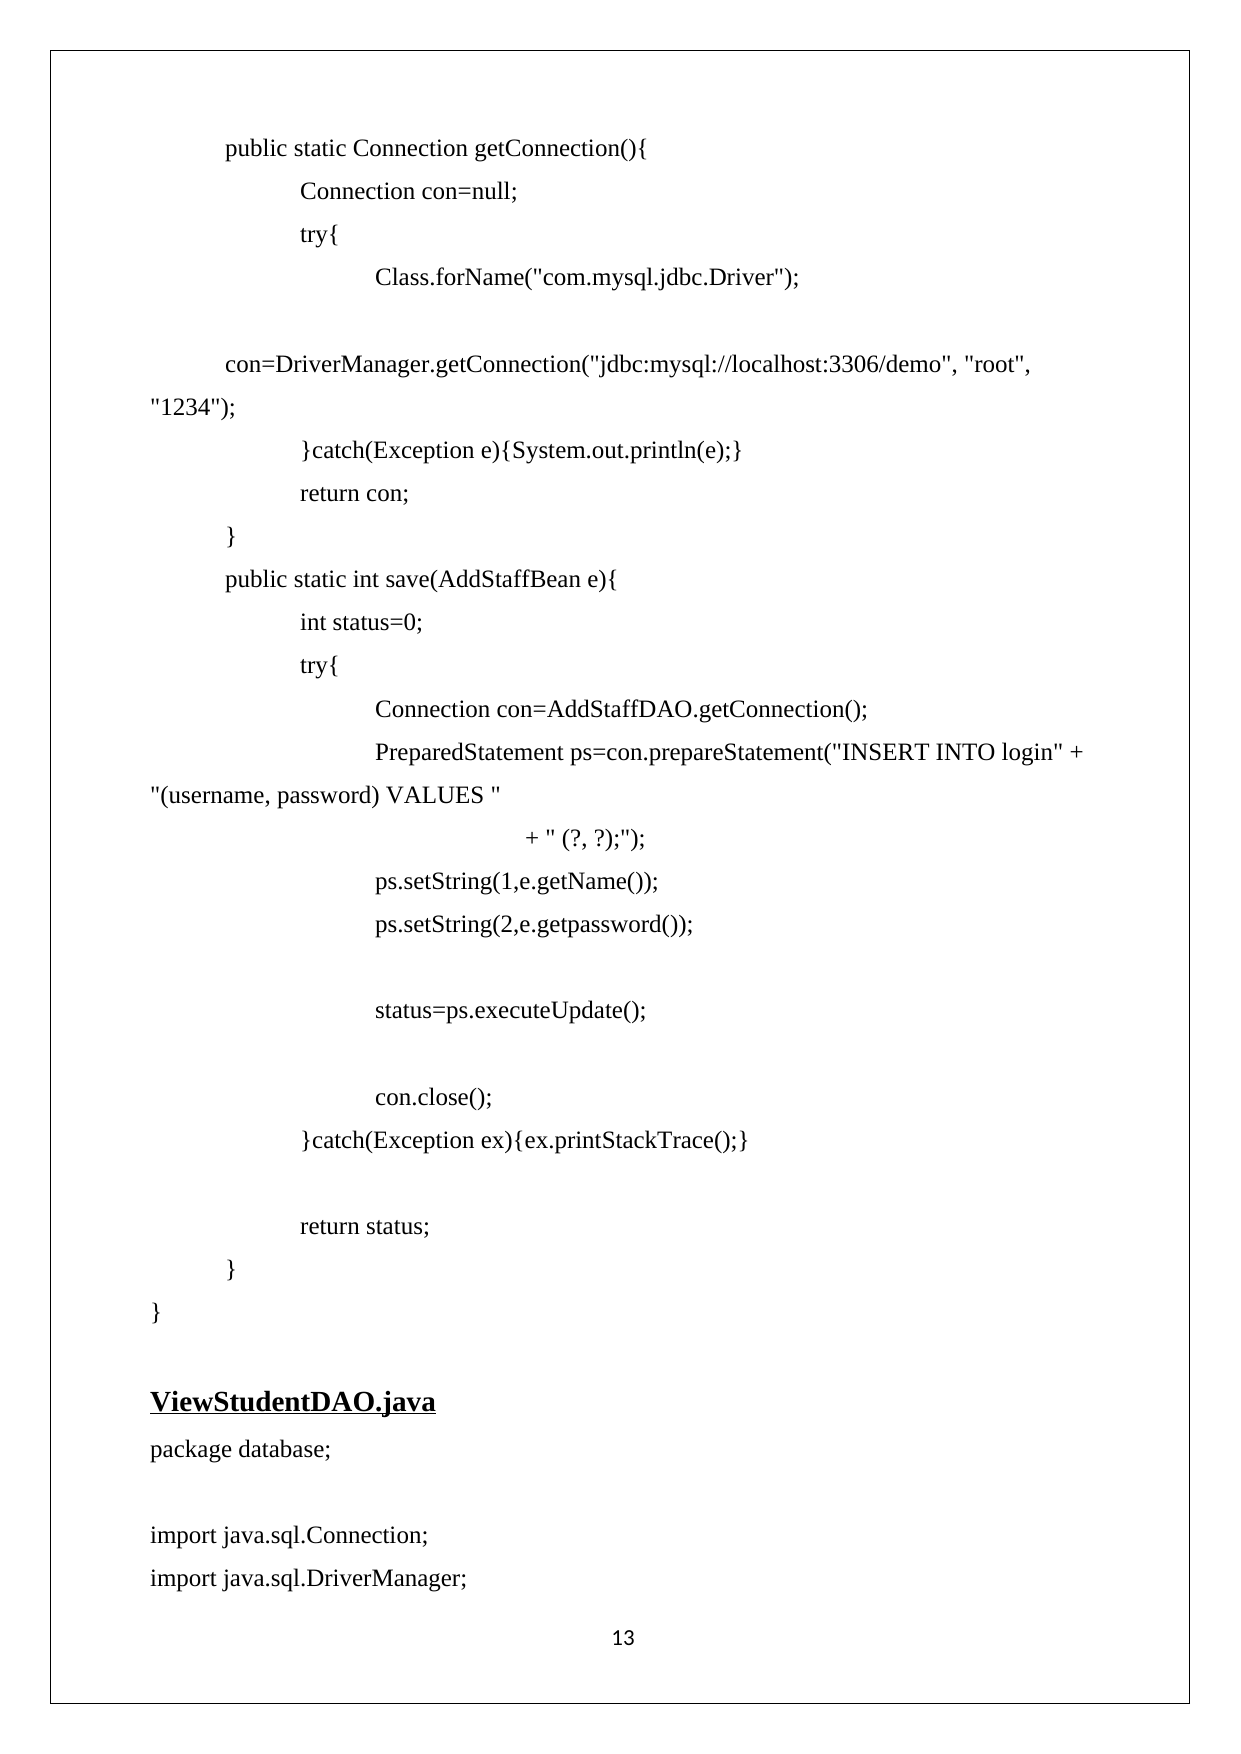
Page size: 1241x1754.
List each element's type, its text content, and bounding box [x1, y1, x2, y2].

text con=DriverManager.getConnection("jdbc:mysql://localhost:3306/demo", "root", "1234"); [150, 306, 1090, 421]
text Class.forName("com.mysql.jdbc.Driver"); [150, 262, 1090, 291]
text ps.setString(2,e.getpassword()); [150, 909, 1090, 938]
text return con; [150, 478, 1090, 507]
text + " (?, ?);"); [150, 823, 1090, 852]
text ViewStudentDAO.java [150, 1384, 1090, 1417]
text Connection con=AddStaffDAO.getConnection(); [150, 694, 1090, 722]
text con.close(); [150, 1082, 1090, 1111]
text public static int save(AddStaffBean e){ [150, 564, 1090, 593]
text } [150, 1254, 1090, 1283]
text try{ [150, 651, 1090, 679]
text import java.sql.DriverManager; [150, 1563, 1090, 1592]
text PreparedStatement ps=con.prepareStatement("INSERT INTO login" + "(username, password) VALUES " [150, 737, 1090, 809]
text import java.sql.Connection; [150, 1520, 1090, 1549]
text package database; [150, 1434, 1090, 1463]
text return status; [150, 1211, 1090, 1240]
text }catch(Exception ex){ex.printStackTrace();} [150, 1125, 1090, 1154]
text } [150, 1297, 1090, 1326]
text public static Connection getConnection(){ [150, 133, 1090, 162]
text try{ [150, 219, 1090, 248]
text ps.setString(1,e.getName()); [150, 866, 1090, 895]
text } [150, 521, 1090, 550]
text status=ps.executeUpdate(); [150, 996, 1090, 1024]
text }catch(Exception e){System.out.println(e);} [150, 435, 1090, 464]
text Connection con=null; [150, 176, 1090, 205]
text int status=0; [150, 607, 1090, 636]
